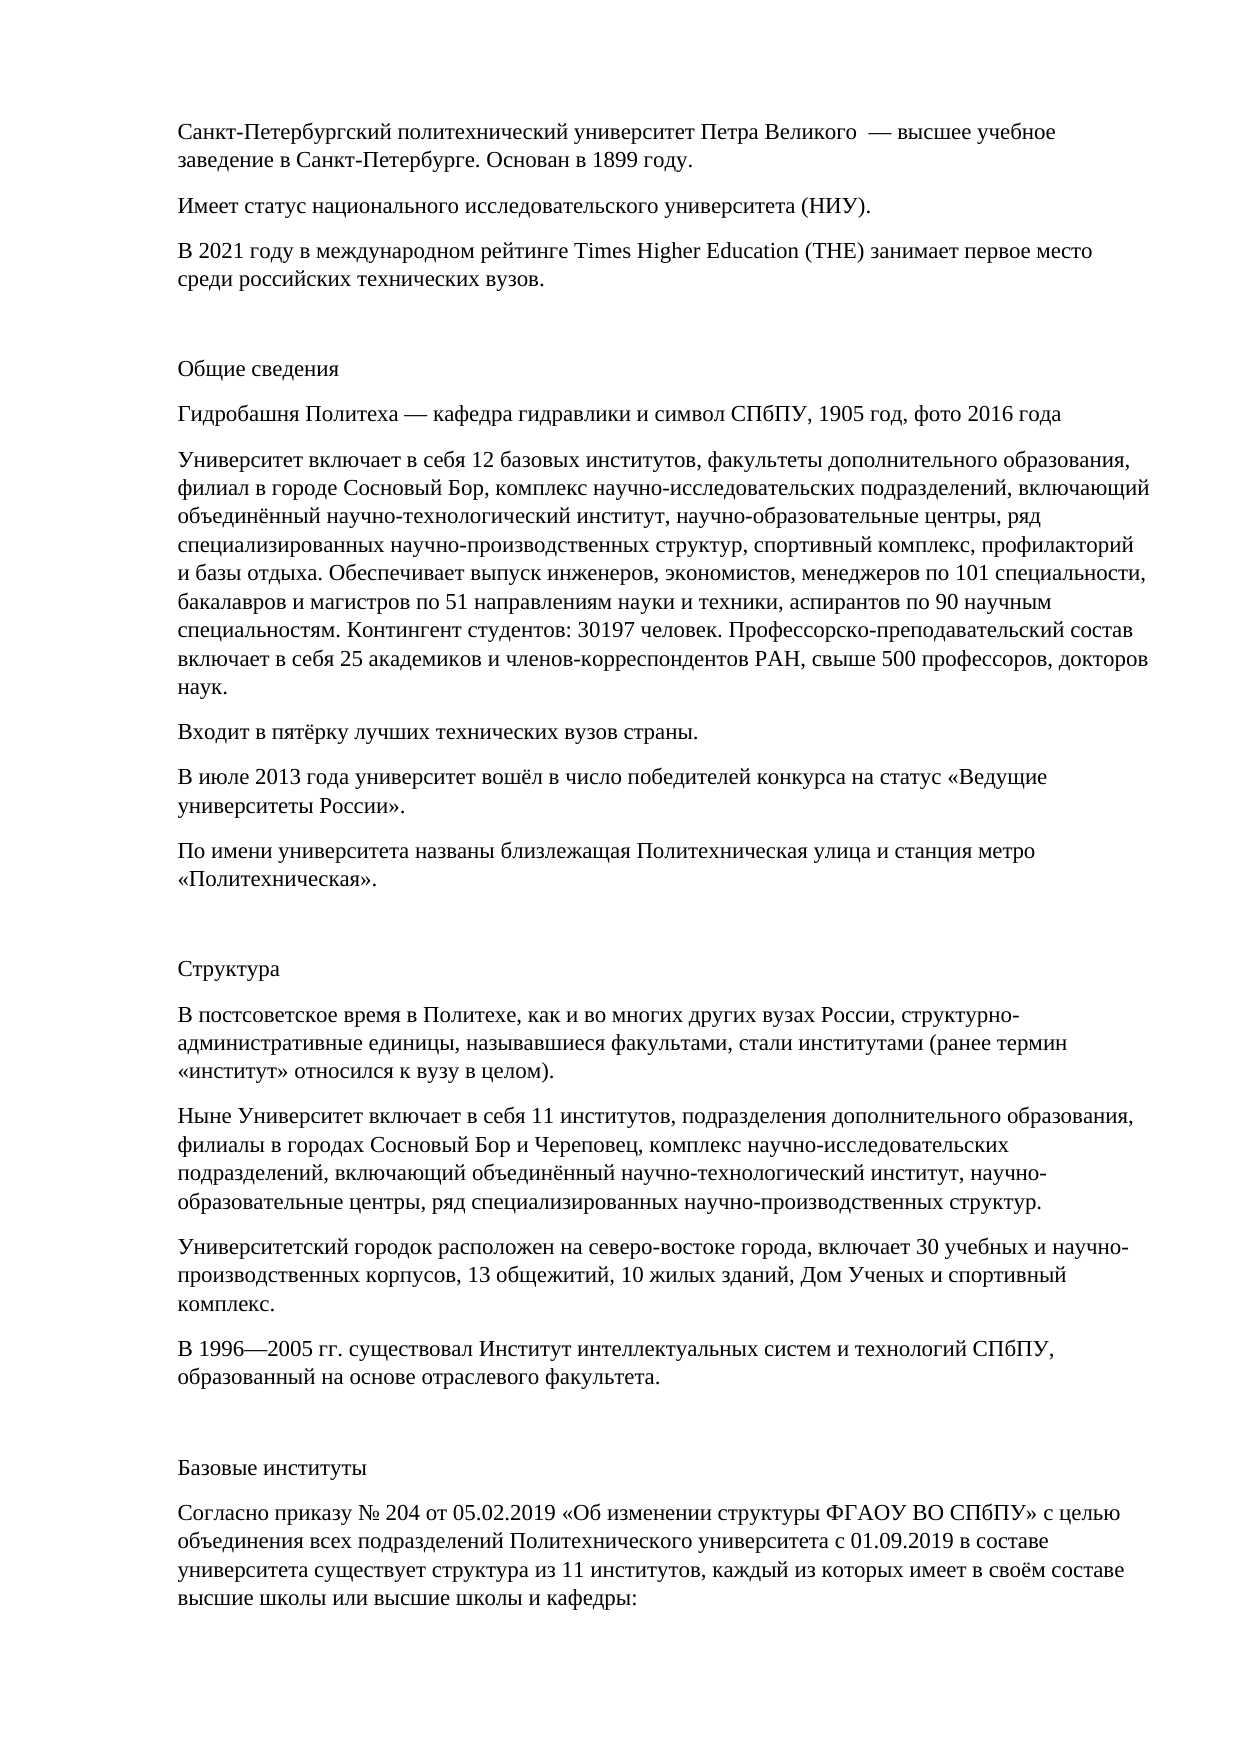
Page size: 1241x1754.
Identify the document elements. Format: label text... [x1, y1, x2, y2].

text Университет включает в себя 12 базовых институтов, факультеты дополнительного образования, филиал в городе Сосновый Бор, комплекс научно-исследовательских подразделений, включающий объединённый научно-технологический институт, научно-образовательные центры, ряд специализированных научно-производственных структур, спортивный комплекс, профилакторий и базы отдыха. Обеспечивает выпуск инженеров, экономистов, менеджеров по 101 специальности, бакалавров и магистров по 51 направлениям науки и техники, аспирантов по 90 научным специальностям. Контингент студентов: 30197 человек. Профессорско-преподавательский состав включает в себя 25 академиков и членов-корреспондентов РАН, свыше 500 профессоров, докторов наук. [177, 446, 1152, 699]
text Структура [177, 956, 1152, 982]
text Ныне Университет включает в себя 11 институтов, подразделения дополнительного образования, филиалы в городах Сосновый Бор и Череповец, комплекс научно-исследовательских подразделений, включающий объединённый научно-технологический институт, научно-образовательные центры, ряд специализированных научно-производственных структур. [177, 1103, 1152, 1214]
text В июле 2013 года университет вошёл в число победителей конкурса на статус «Ведущие университеты России». [177, 763, 1152, 818]
text В 2021 году в международном рейтинге Times Higher Education (THE) занимает первое место среди российских технических вузов. [177, 237, 1152, 292]
text Санкт-Петербургский политехнический университет Петра Великого — высшее учебное заведение в Санкт-Петербурге. Основан в 1899 году. [177, 118, 1152, 173]
text Базовые институты [177, 1454, 1152, 1480]
text По имени университета названы близлежащая Политехническая улица и станция метро «Политехническая». [177, 837, 1152, 892]
text Входит в пятёрку лучших технических вузов страны. [177, 718, 1152, 744]
text Согласно приказу № 204 от 05.02.2019 «Об изменении структуры ФГАОУ ВО СПбПУ» с целью объединения всех подразделений Политехнического университета с 01.09.2019 в составе университета существует структура из 11 институтов, каждый из которых имеет в своём составе высшие школы или высшие школы и кафедры: [177, 1499, 1152, 1610]
text Общие сведения [177, 355, 1152, 382]
text Имеет статус национального исследовательского университета (НИУ). [177, 192, 1152, 218]
text Гидробашня Политеха — кафедра гидравлики и символ СПбПУ, 1905 год, фото 2016 года [177, 401, 1152, 427]
text В постсоветское время в Политехе, как и во многих других вузах России, структурно-административные единицы, называвшиеся факультами, стали институтами (ранее термин «институт» относился к вузу в целом). [177, 1001, 1152, 1084]
text Университетский городок расположен на северо-востоке города, включает 30 учебных и научно-производственных корпусов, 13 общежитий, 10 жилых зданий, Дом Ученых и спортивный комплекс. [177, 1233, 1152, 1316]
text В 1996—2005 гг. существовал Институт интеллектуальных систем и технологий СПбПУ, образованный на основе отраслевого факультета. [177, 1335, 1152, 1390]
